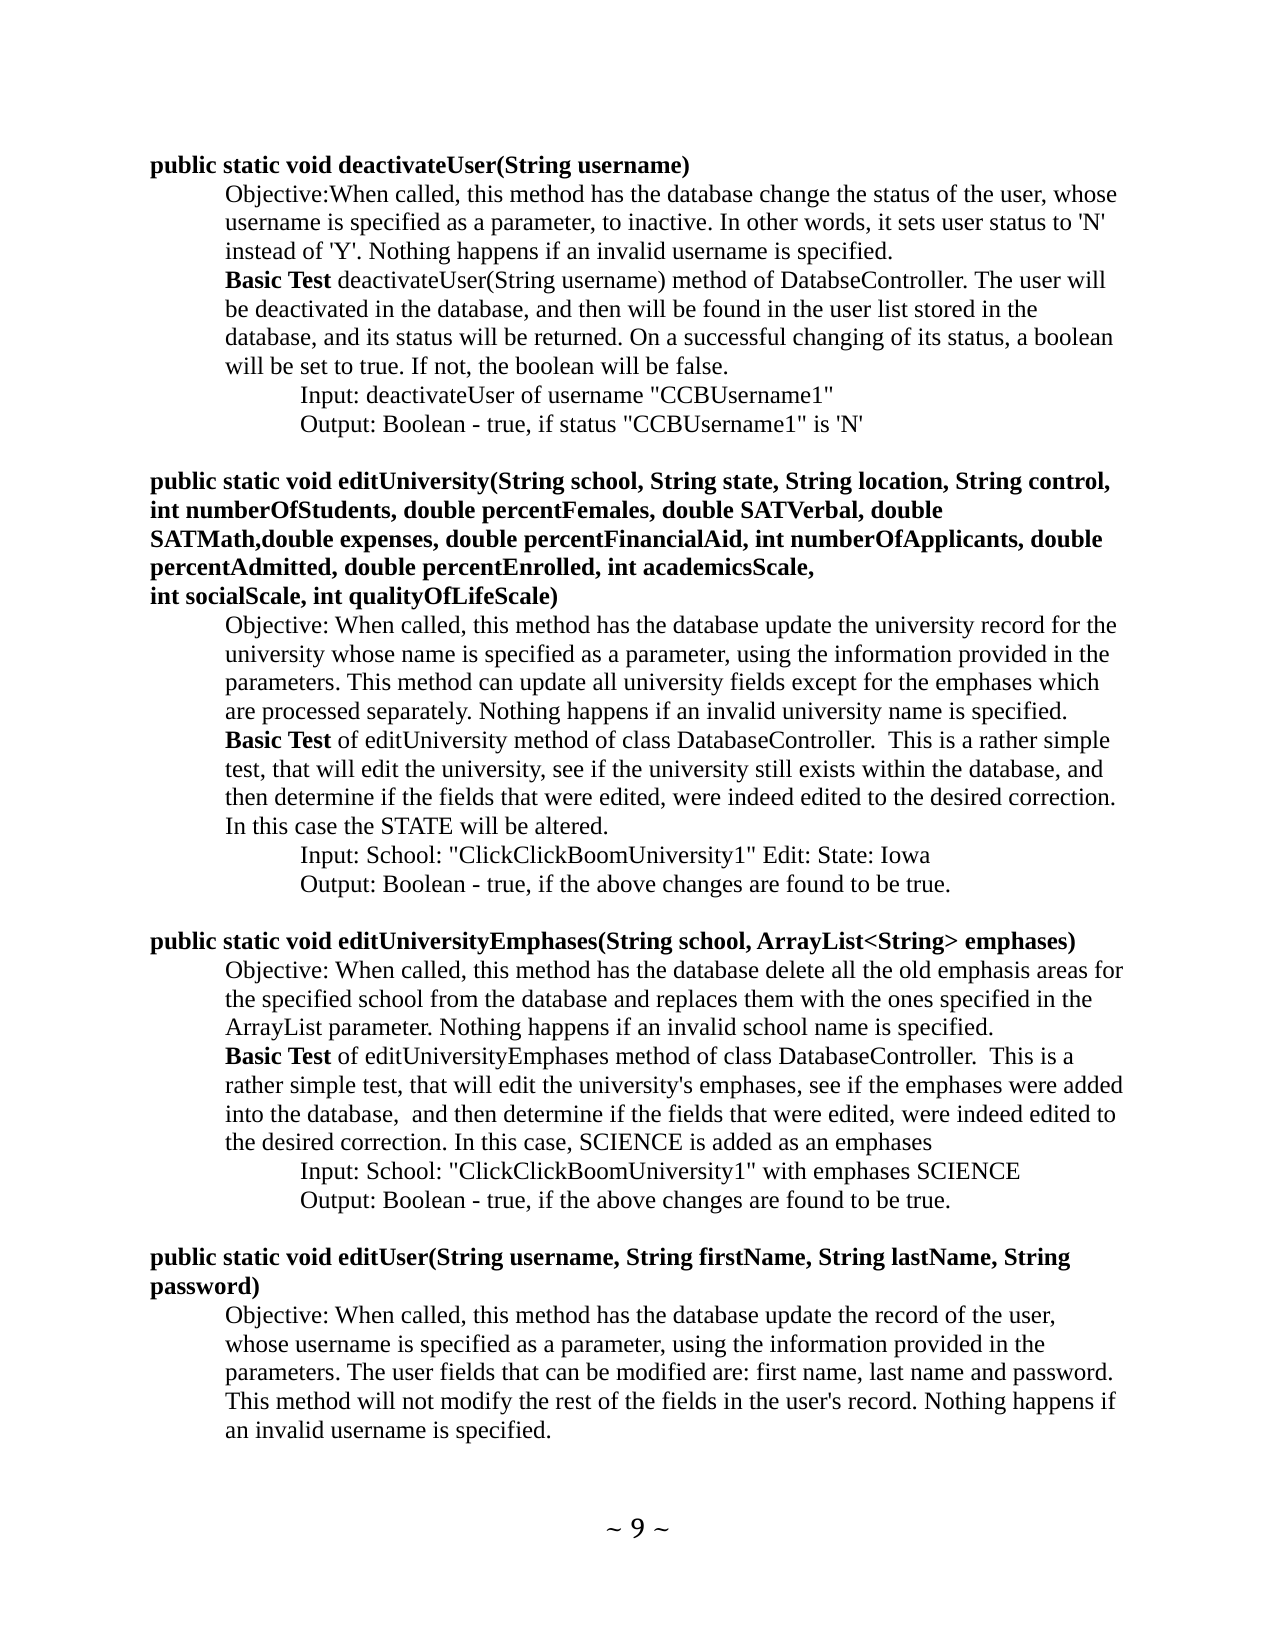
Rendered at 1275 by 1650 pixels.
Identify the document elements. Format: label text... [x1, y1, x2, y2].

text Objective:When called, this method has the database change the status of the user, whose username is specified as a parameter, to inactive. In other words, it sets user status to 'N' instead of 'Y'. Nothing happens if an invalid username is specified. [225, 179, 1125, 265]
text Output: Boolean - true, if the above changes are found to be true. [225, 1185, 1125, 1214]
text int socialScale, int qualityOfLifeScale) [150, 581, 1125, 610]
text Objective: When called, this method has the database delete all the old emphasis areas for the specified school from the database and replaces them with the ones specified in the ArrayList parameter. Nothing happens if an invalid school name is specified. [225, 955, 1125, 1041]
text Objective: When called, this method has the database update the university record for the university whose name is specified as a parameter, using the information provided in the parameters. This method can update all university fields except for the emphases which are processed separately. Nothing happens if an invalid university name is specified. [225, 610, 1125, 725]
text public static void editUniversityEmphases(String school, ArrayList<String> emphases) [150, 926, 1125, 955]
text Input: School: "ClickClickBoomUniversity1" Edit: State: Iowa [225, 840, 1125, 869]
text Output: Boolean - true, if status "CCBUsername1" is 'N' [225, 409, 1125, 437]
text Output: Boolean - true, if the above changes are found to be true. [225, 869, 1125, 897]
text Input: School: "ClickClickBoomUniversity1" with emphases SCIENCE [225, 1156, 1125, 1185]
text Basic Test of editUniversityEmphases method of class DatabaseController. This is a rather simple test, that will edit the university's emphases, see if the emphases were added into the database, and then determine if the fields that were edited, were indeed edited to the desired correction. In this case, SCIENCE is added as an emphases [225, 1041, 1125, 1156]
text Basic Test of editUniversity method of class DatabaseController. This is a rather simple test, that will edit the university, see if the university still exists within the database, and then determine if the fields that were edited, were indeed edited to the desired correction. In this case the STATE will be altered. [225, 725, 1125, 840]
text Input: deactivateUser of username "CCBUsername1" [225, 380, 1125, 409]
text public static void editUser(String username, String firstName, String lastName, String password) [150, 1242, 1125, 1300]
text Basic Test deactivateUser(String username) method of DatabseController. The user will be deactivated in the database, and then will be found in the user list stored in the database, and its status will be returned. On a successful changing of its status, a boolean will be set to true. If not, the boolean will be false. [225, 265, 1125, 380]
text public static void deactivateUser(String username) [150, 150, 1125, 179]
text Objective: When called, this method has the database update the record of the user, whose username is specified as a parameter, using the information provided in the parameters. The user fields that can be modified are: first name, last name and password. This method will not modify the rest of the fields in the user's record. Nothing happens if an invalid username is specified. [225, 1300, 1125, 1444]
text public static void editUniversity(String school, String state, String location, String control, int numberOfStudents, double percentFemales, double SATVerbal, double SATMath,double expenses, double percentFinancialAid, int numberOfApplicants, double percentAdmitted, double percentEnrolled, int academicsScale, [150, 466, 1125, 581]
